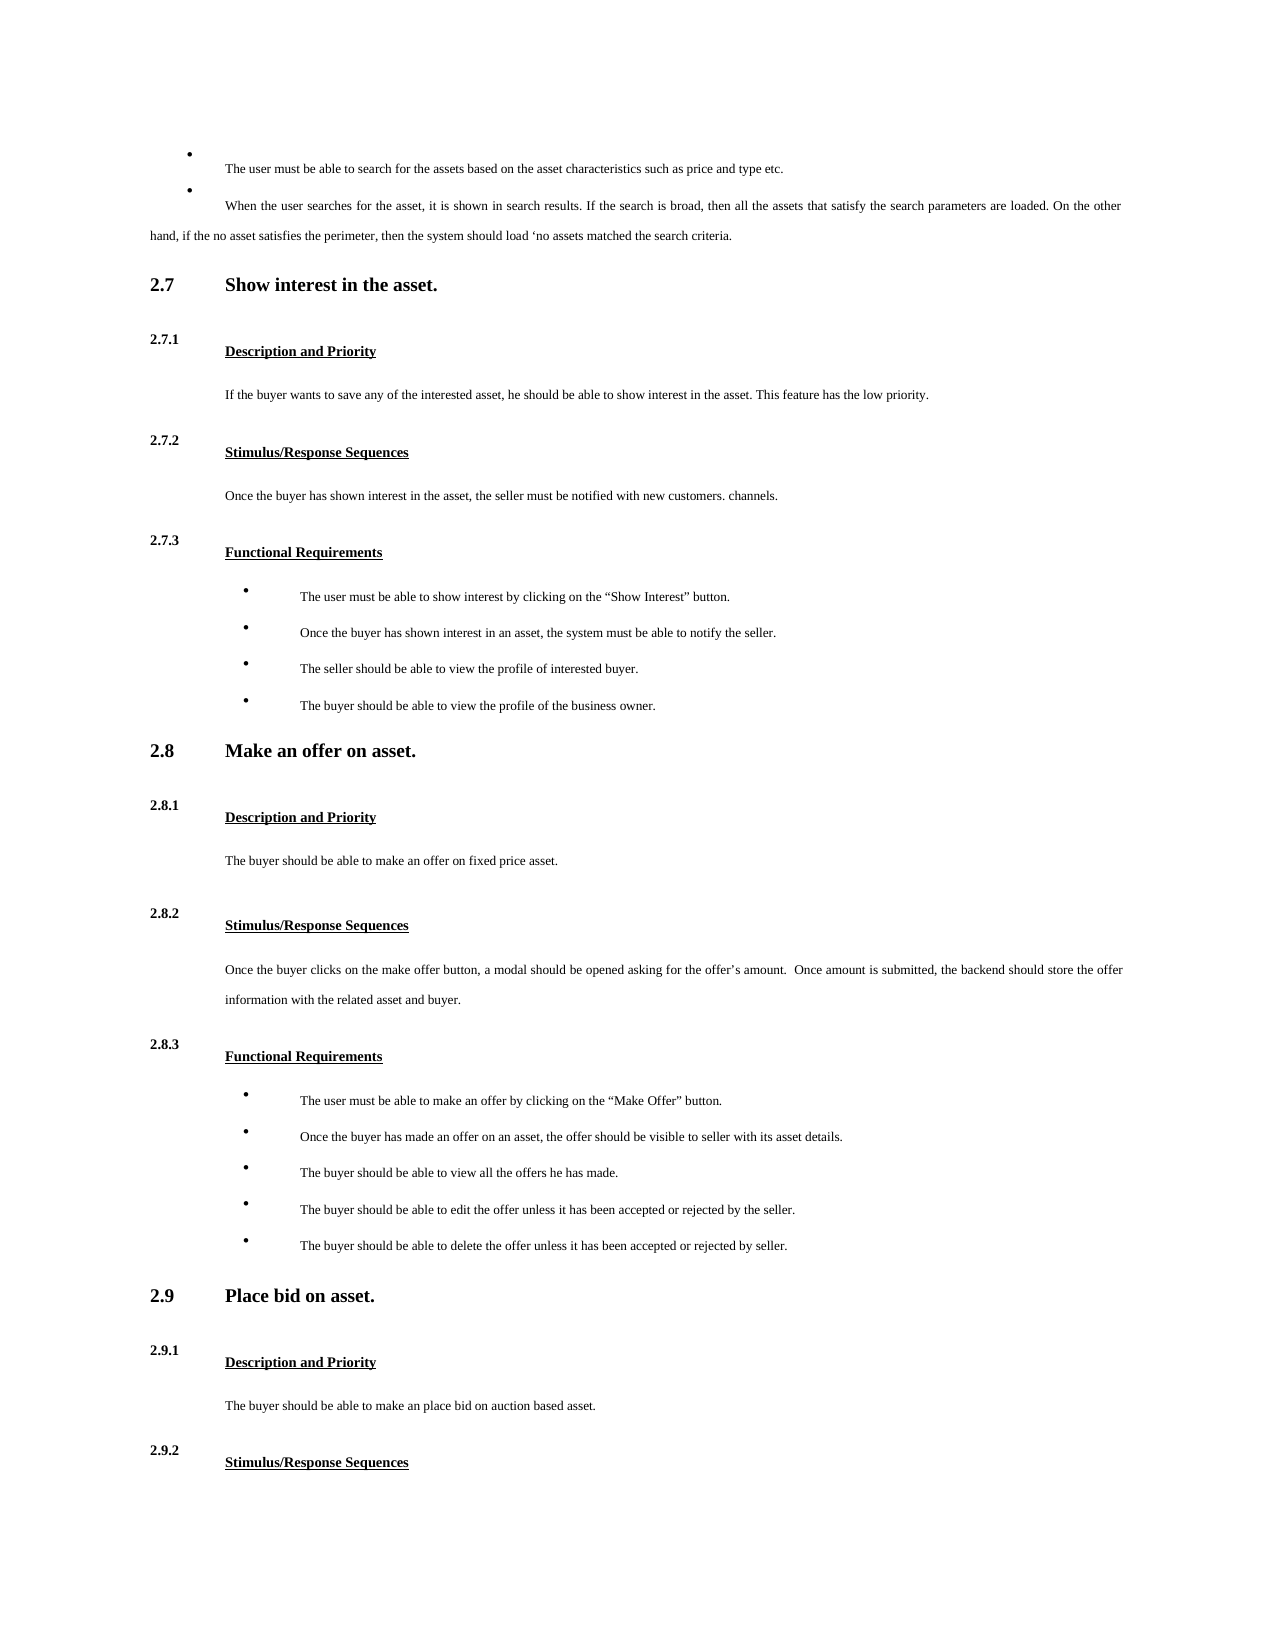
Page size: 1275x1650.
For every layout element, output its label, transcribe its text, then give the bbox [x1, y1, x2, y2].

text Once the buyer has shown interest in the asset, the seller must be notified with new customers. channels. [225, 477, 1125, 503]
subtitle Once the buyer has shown interest in an asset, the system must be able to notify the seller. [244, 614, 1125, 640]
subtitle The user must be able to show interest by clicking on the “Show Interest” button. [244, 578, 1125, 604]
subtitle When the user searches for the asset, it is shown in search results. If the search is broad, then all the assets that satisfy the search parameters are loaded. On the other hand, if the no asset satisfies the perimeter, then the system should load ‘no assets matched the search criteria. [150, 186, 1125, 243]
subtitle The buyer should be able to view the profile of the business owner. [244, 687, 1125, 713]
subtitle Stimulus/Response Sequences [150, 905, 1125, 934]
subtitle Once the buyer has made an offer on an asset, the offer should be visible to seller with its asset details. [244, 1118, 1125, 1144]
subtitle Stimulus/Response Sequences [150, 1442, 1125, 1471]
subtitle Description and Priority [150, 797, 1125, 825]
text Once the buyer clicks on the make offer button, a modal should be opened asking for the offer’s amount. Once amount is submitted, the backend should store the offer information with the related asset and buyer. [225, 951, 1125, 1007]
subtitle Description and Priority [150, 1341, 1125, 1370]
subtitle Show interest in the asset. [150, 257, 1125, 296]
subtitle The buyer should be able to edit the offer unless it has been accepted or rejected by the seller. [244, 1191, 1125, 1217]
text The buyer should be able to make an offer on fixed price asset. [225, 842, 1125, 868]
subtitle Functional Requirements [150, 532, 1125, 561]
subtitle The buyer should be able to delete the offer unless it has been accepted or rejected by seller. [244, 1227, 1125, 1254]
text The buyer should be able to make an place bid on auction based asset. [225, 1387, 1125, 1413]
subtitle The buyer should be able to view all the offers he has made. [244, 1154, 1125, 1181]
subtitle Functional Requirements [150, 1036, 1125, 1065]
text If the buyer wants to save any of the interested asset, he should be able to show interest in the asset. This feature has the low priority. [225, 376, 1125, 402]
subtitle The user must be able to search for the assets based on the asset characteristics such as price and type etc. [150, 150, 1125, 176]
subtitle Make an offer on asset. [150, 723, 1125, 762]
subtitle The seller should be able to view the profile of interested buyer. [244, 651, 1125, 677]
subtitle Stimulus/Response Sequences [150, 431, 1125, 460]
subtitle The user must be able to make an offer by clicking on the “Make Offer” button. [244, 1082, 1125, 1108]
subtitle Place bid on asset. [150, 1268, 1125, 1306]
subtitle Description and Priority [150, 331, 1125, 359]
